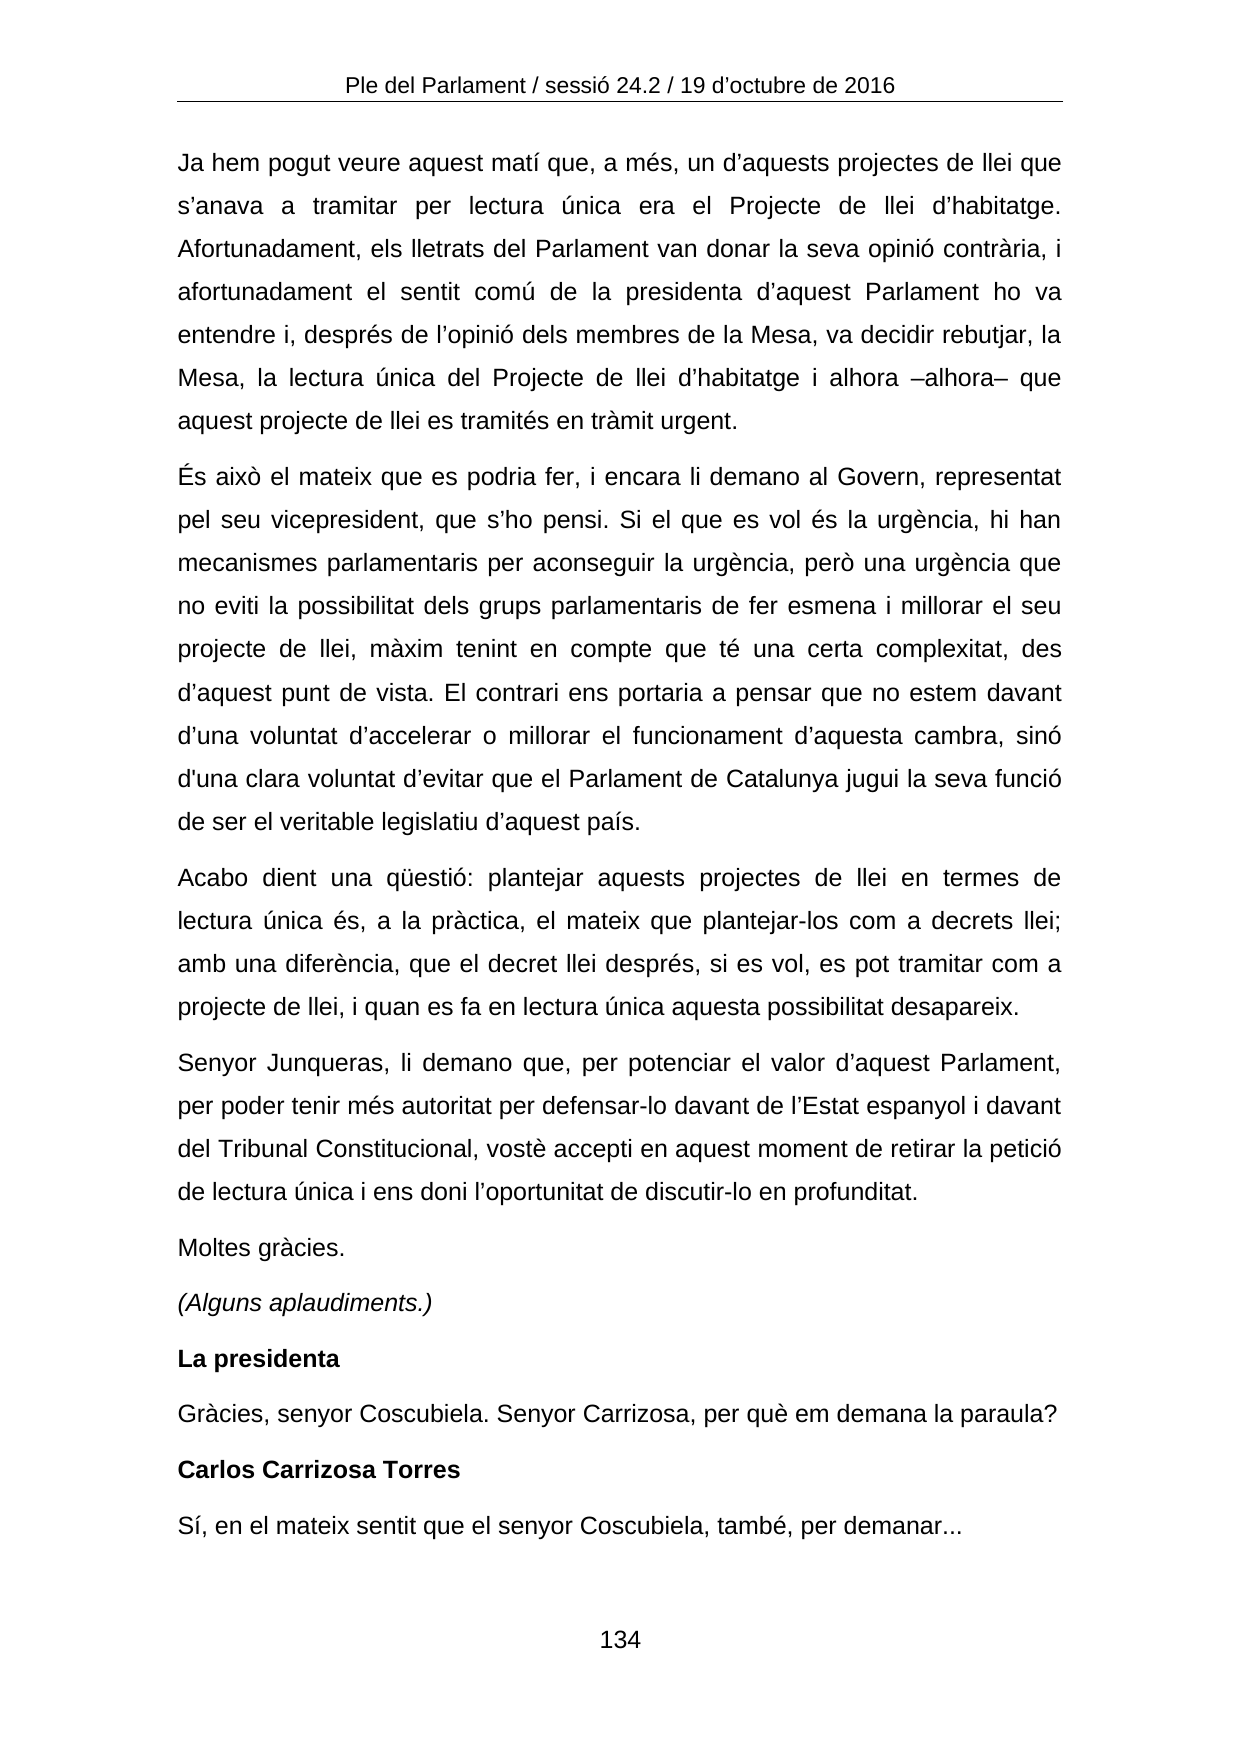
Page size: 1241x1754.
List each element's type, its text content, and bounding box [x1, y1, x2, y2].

text La presidenta [177, 1344, 1063, 1373]
text Sí, en el mateix sentit que el senyor Coscubiela, també, per demanar... [177, 1511, 1063, 1539]
text Acabo dient una qüestió: plantejar aquests projectes de llei en termes de lectura única és, a la pràctica, el mateix que plantejar-los com a decrets llei; amb una diferència, que el decret llei després, si es vol, es pot tramitar com a projecte de llei, i quan es fa en lectura única aquesta possibilitat desapareix. [177, 863, 1063, 1021]
text Ja hem pogut veure aquest matí que, a més, un d’aquests projectes de llei que s’anava a tramitar per lectura única era el Projecte de llei d’habitatge. Afortunadament, els lletrats del Parlament van donar la seva opinió contrària, i afortunadament el sentit comú de la presidenta d’aquest Parlament ho va entendre i, després de l’opinió dels membres de la Mesa, va decidir rebutjar, la Mesa, la lectura única del Projecte de llei d’habitatge i alhora –alhora– que aquest projecte de llei es tramités en tràmit urgent. [177, 148, 1063, 435]
text Carlos Carrizosa Torres [177, 1455, 1063, 1484]
text Moltes gràcies. [177, 1233, 1063, 1261]
text Gràcies, senyor Coscubiela. Senyor Carrizosa, per què em demana la paraula? [177, 1399, 1063, 1428]
text És això el mateix que es podria fer, i encara li demano al Govern, representat pel seu vicepresident, que s’ho pensi. Si el que es vol és la urgència, hi han mecanismes parlamentaris per aconseguir la urgència, però una urgència que no eviti la possibilitat dels grups parlamentaris de fer esmena i millorar el seu projecte de llei, màxim tenint en compte que té una certa complexitat, des d’aquest punt de vista. El contrari ens portaria a pensar que no estem davant d’una voluntat d’accelerar o millorar el funcionament d’aquesta cambra, sinó d'una clara voluntat d’evitar que el Parlament de Catalunya jugui la seva funció de ser el veritable legislatiu d’aquest país. [177, 462, 1063, 836]
text Senyor Junqueras, li demano que, per potenciar el valor d’aquest Parlament, per poder tenir més autoritat per defensar-lo davant de l’Estat espanyol i davant del Tribunal Constitucional, vostè accepti en aquest moment de retirar la petició de lectura única i ens doni l’oportunitat de discutir-lo en profunditat. [177, 1048, 1063, 1206]
text (Alguns aplaudiments.) [177, 1288, 1063, 1317]
